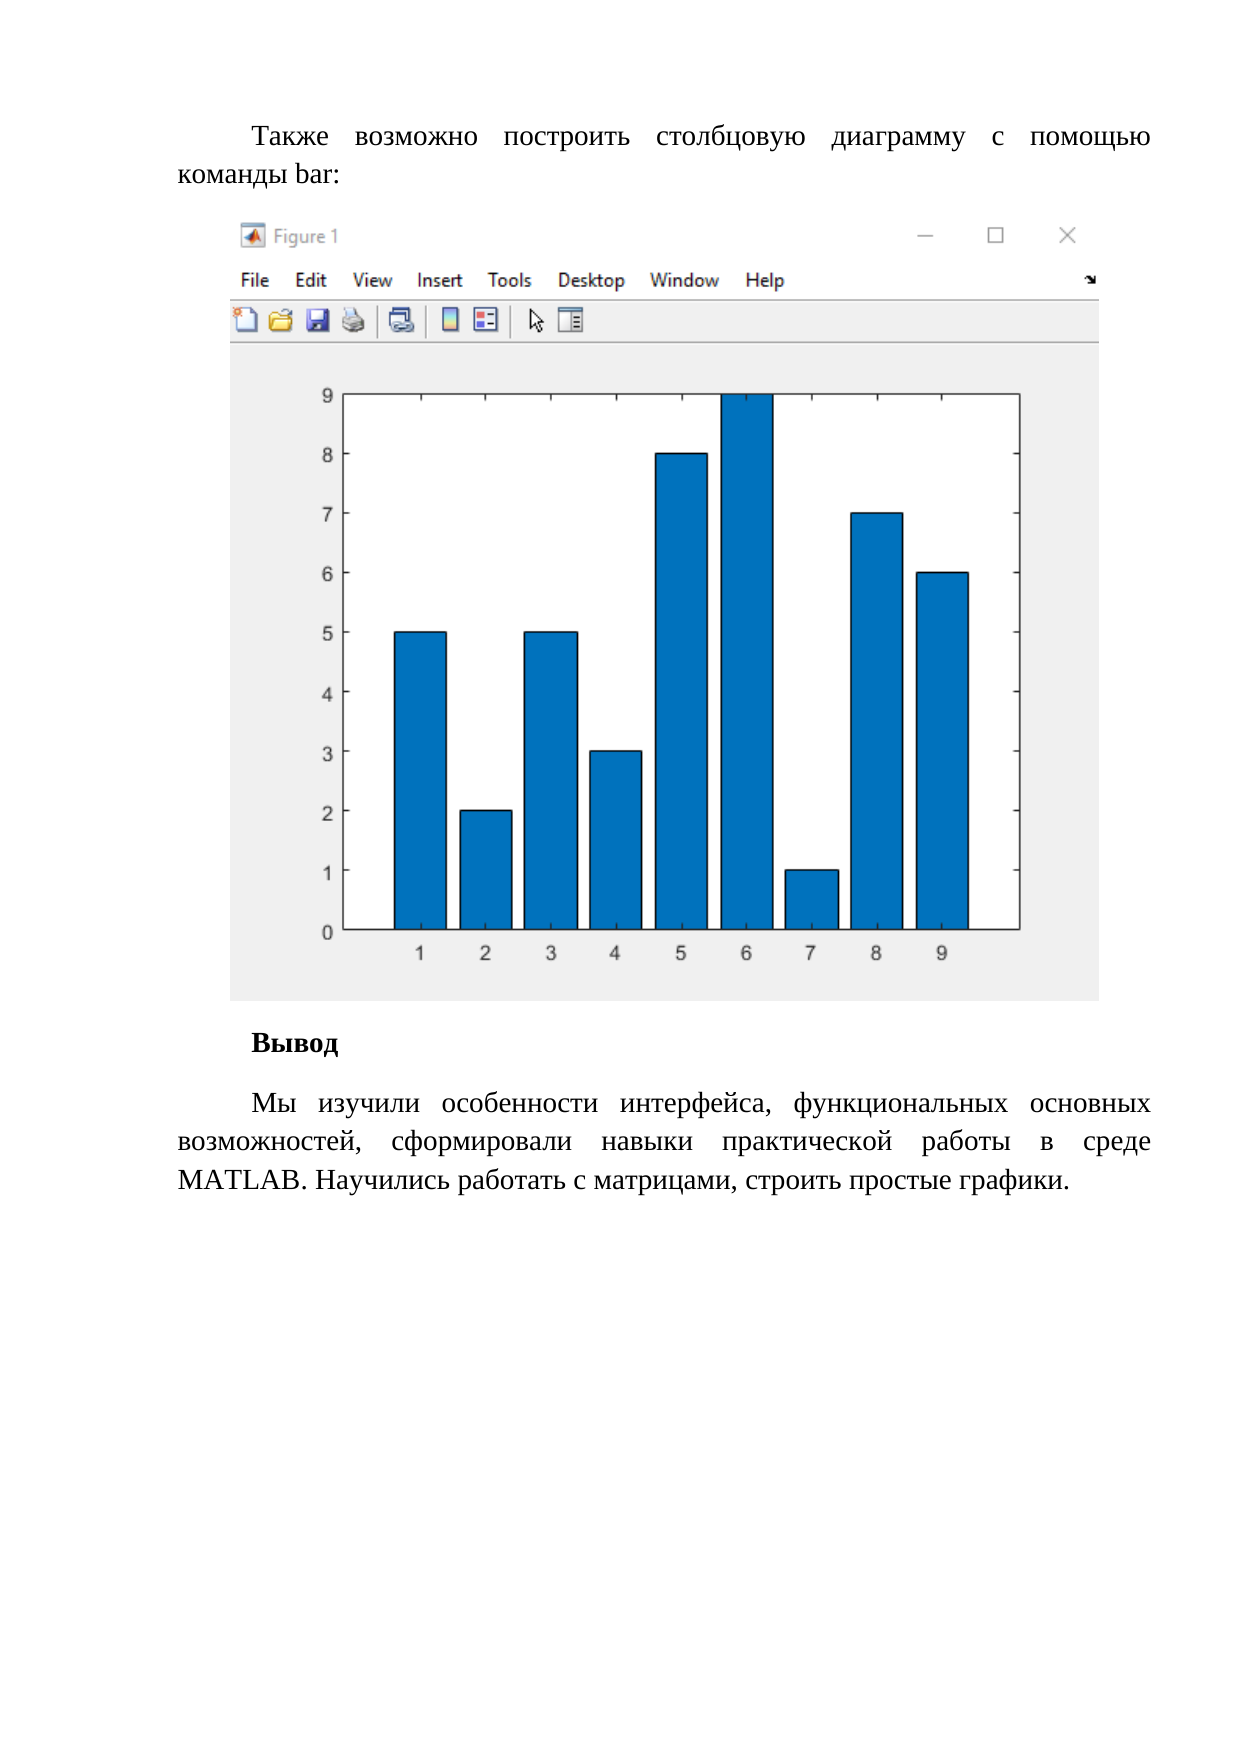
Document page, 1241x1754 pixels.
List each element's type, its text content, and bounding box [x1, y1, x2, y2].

text Вывод [177, 1025, 1152, 1059]
text Также возможно построить столбцовую диаграмму с помощью команды bar: [177, 118, 1152, 190]
text Мы изучили особенности интерфейса, функциональных основных возможностей, сформировали навыки практической работы в среде MATLAB. Научились работать с матрицами, строить простые графики. [177, 1085, 1152, 1195]
picture [230, 216, 1099, 1001]
